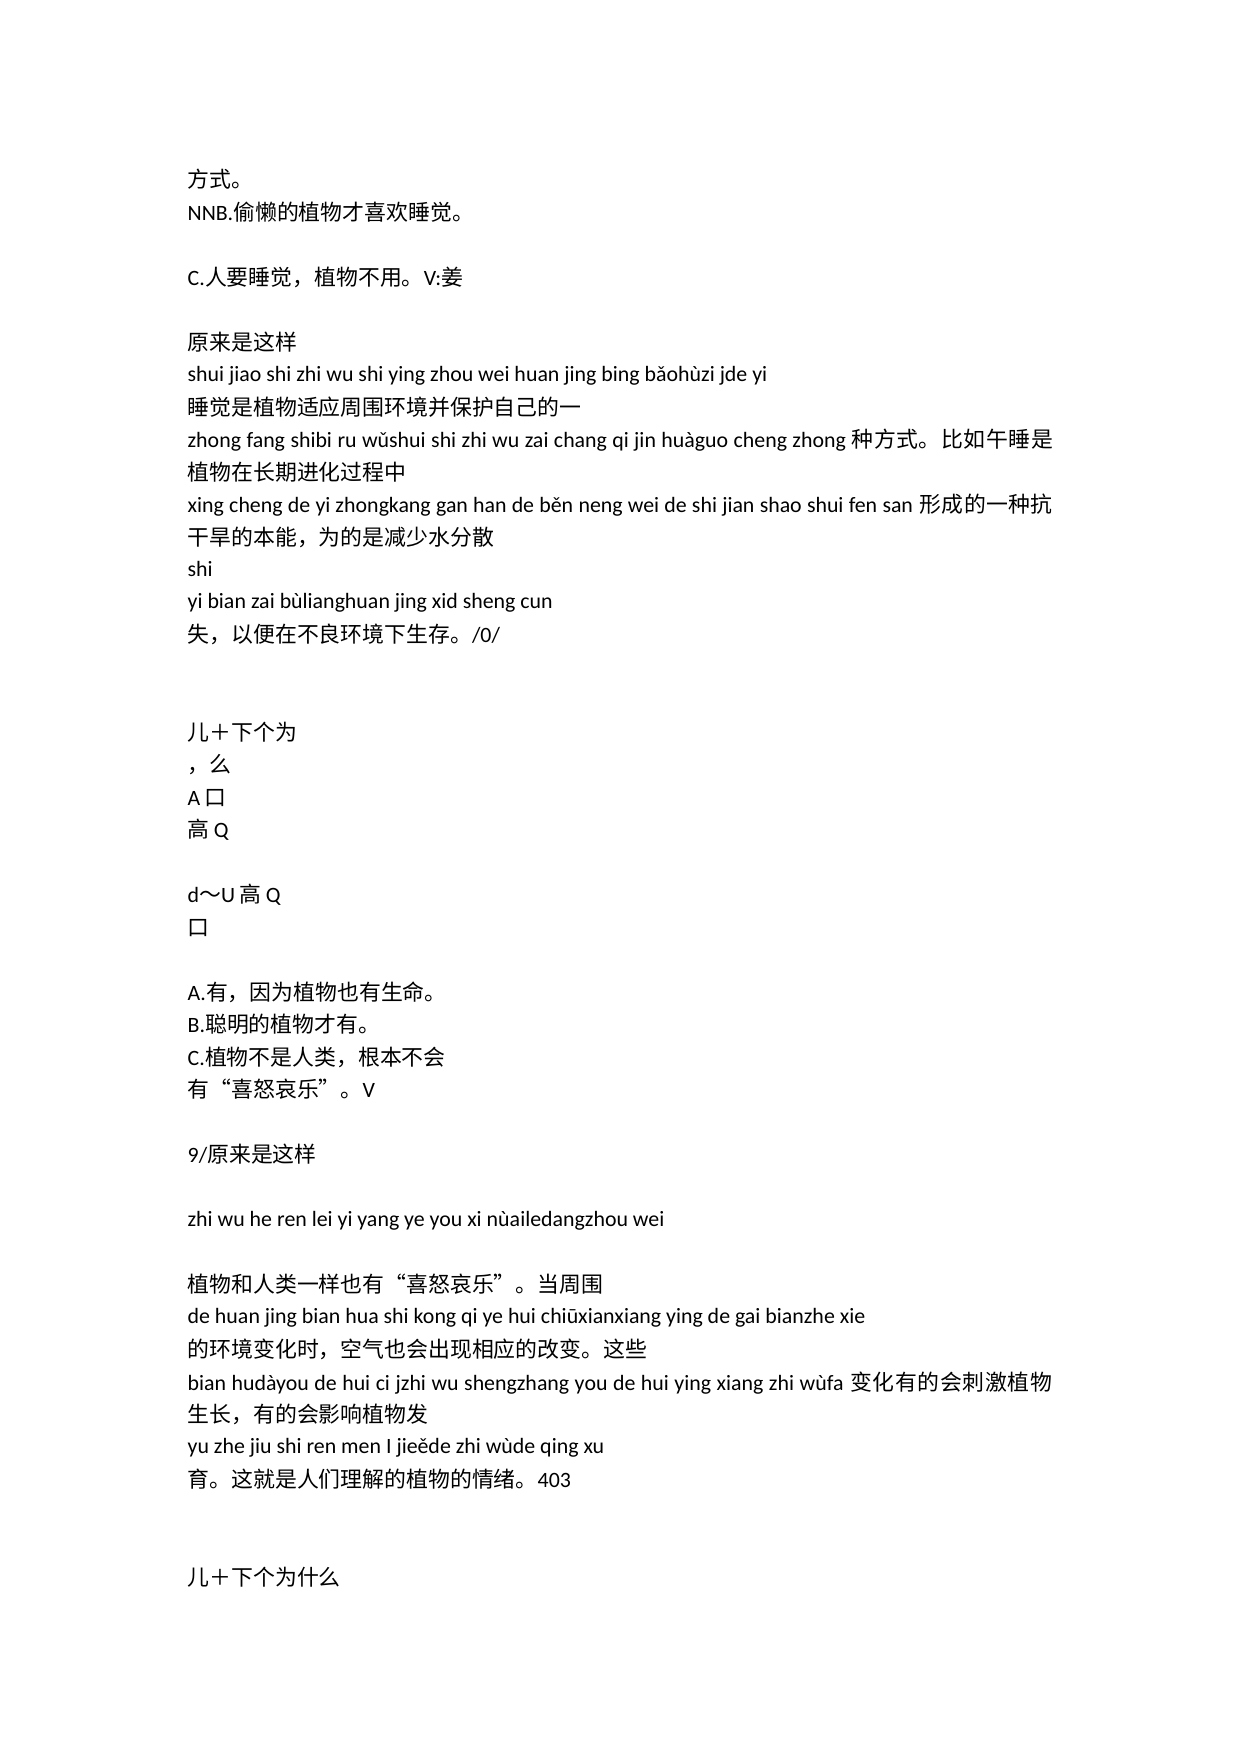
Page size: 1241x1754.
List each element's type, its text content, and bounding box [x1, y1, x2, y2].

text A.有，因为植物也有生命。 [187, 974, 1053, 1007]
text yi bian zai bùlianghuan jing xid sheng cun [187, 584, 1053, 617]
text 儿＋下个为什么 [187, 1559, 1053, 1592]
text 植物和人类一样也有“喜怒哀乐”。当周围 [187, 1267, 1053, 1299]
text 的环境变化时，空气也会出现相应的改变。这些 [187, 1332, 1053, 1364]
text de huan jing bian hua shi kong qi ye hui chiūxianxiang ying de gai bianzhe xie [187, 1299, 1053, 1332]
text zhong fang shibi ru wǔshui shi zhi wu zai chang qi jin huàguo cheng zhong种方式。比如午睡是植物在长期进化过程中 [187, 422, 1053, 487]
text bian hudàyou de hui ci jzhi wu shengzhang you de hui ying xiang zhi wùfa变化有的会刺激植物生长，有的会影响植物发 [187, 1364, 1053, 1429]
text 9/原来是这样 [187, 1137, 1053, 1169]
text zhi wu he ren lei yi yang ye you xi nùailedangzhou wei [187, 1202, 1053, 1234]
text C.人要睡觉，植物不用。V:姜 [187, 259, 1053, 292]
text ，么 [187, 747, 1053, 779]
text 儿＋下个为 [187, 714, 1053, 747]
text 口 [187, 909, 1053, 942]
text B.聪明的植物才有。 [187, 1007, 1053, 1039]
text 有“喜怒哀乐”。V [187, 1072, 1053, 1104]
text d～U高Q [187, 877, 1053, 909]
text shi [187, 552, 1053, 584]
text shui jiao shi zhi wu shi ying zhou wei huan jing bing bǎohùzi jde yi [187, 357, 1053, 389]
text 失，以便在不良环境下生存。/0/ [187, 617, 1053, 649]
text yu zhe jiu shi ren men I jieěde zhi wùde qing xu [187, 1429, 1053, 1462]
text xing cheng de yi zhongkang gan han de běn neng wei de shi jian shao shui fen san形成的一种抗干旱的本能，为的是减少水分散 [187, 487, 1053, 552]
text 方式。 [187, 162, 1053, 194]
text 原来是这样 [187, 324, 1053, 357]
text C.植物不是人类，根本不会 [187, 1039, 1053, 1072]
text NNB.偷懒的植物才喜欢睡觉。 [187, 194, 1053, 227]
text 育。这就是人们理解的植物的情绪。403 [187, 1462, 1053, 1494]
text A口 [187, 779, 1053, 812]
text 高Q [187, 812, 1053, 844]
text 睡觉是植物适应周围环境并保护自己的一 [187, 389, 1053, 422]
